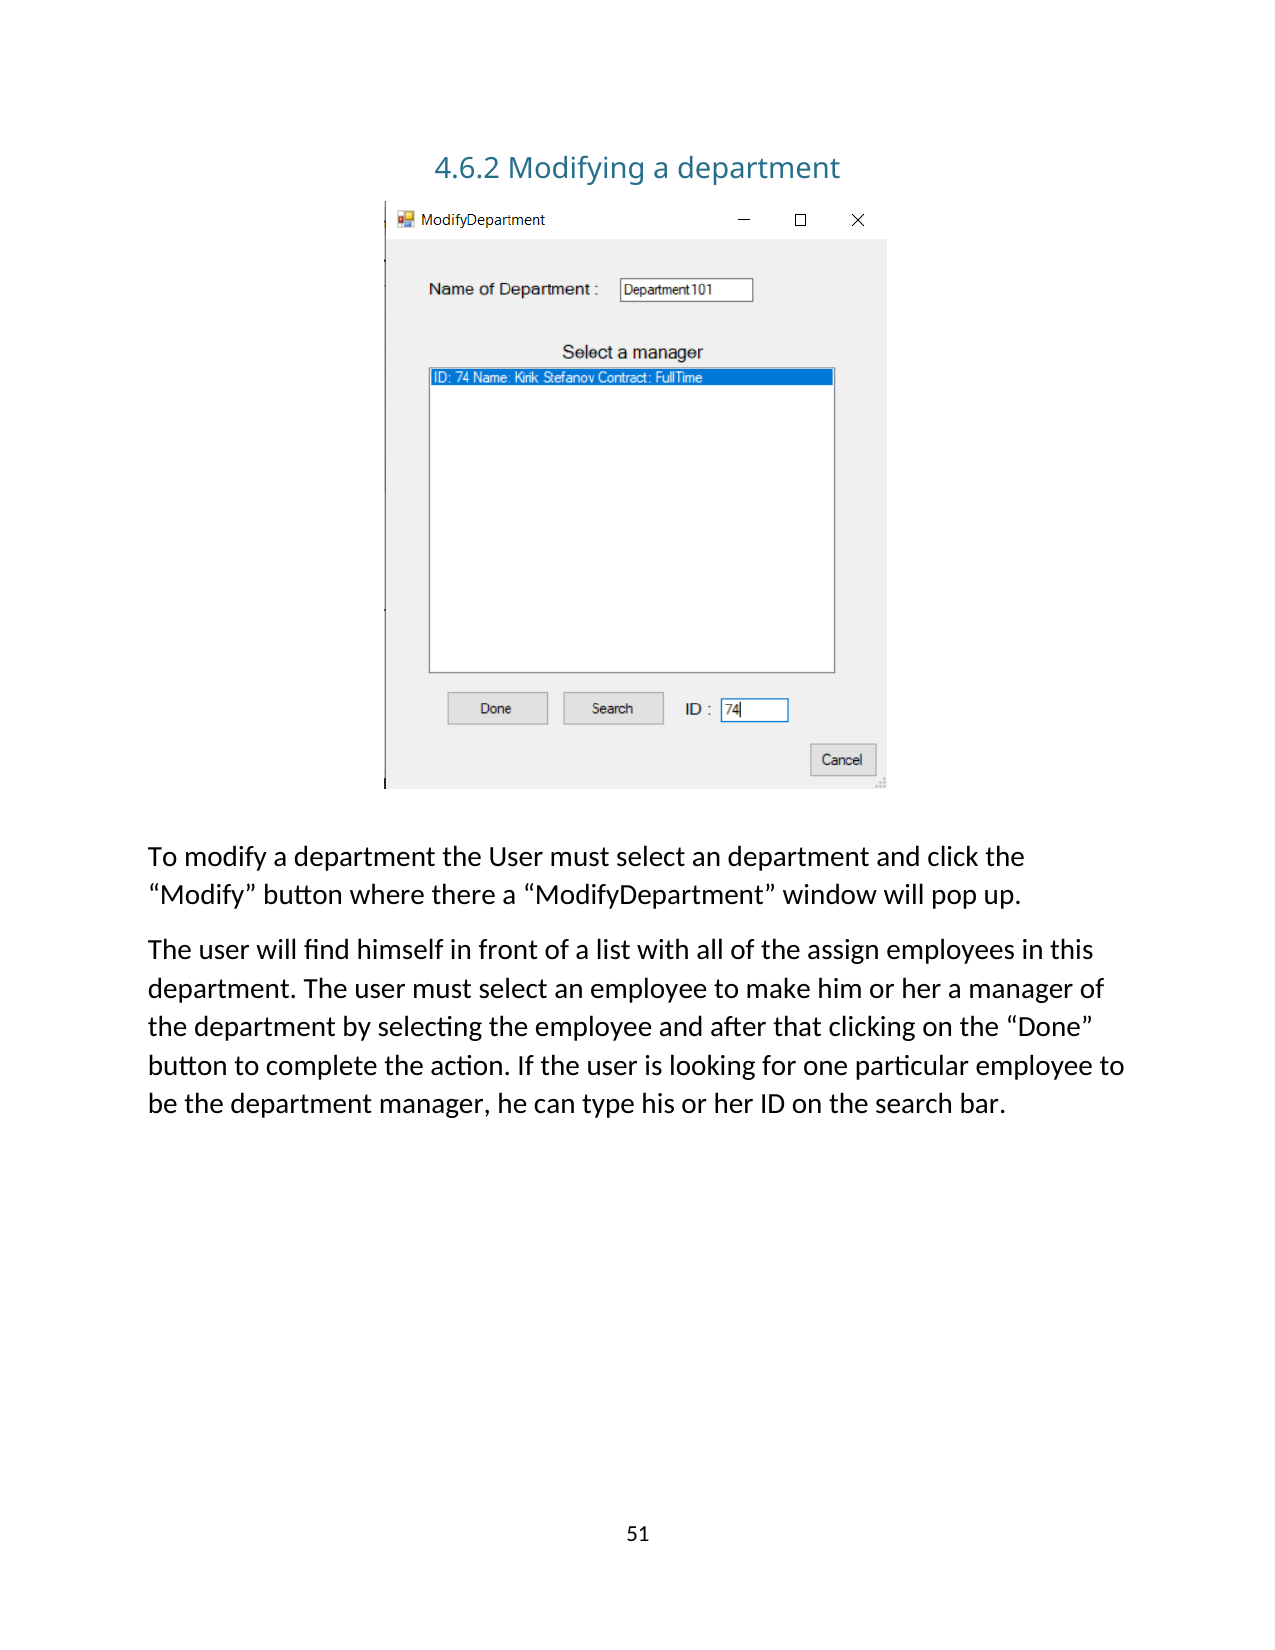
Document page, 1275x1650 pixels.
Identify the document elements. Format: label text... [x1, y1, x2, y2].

text To modify a department the User must select an department and click the “Modify” button where there a “ModifyDepartment” window will pop up. [148, 838, 1127, 912]
text The user will find himself in front of a list with all of the assign employees in this department. The user must select an employee to make him or her a manager of the department by selecting the employee and after that clicking on the “Done” button to complete the action. If the user is looking for one particular employee to be the department manager, he can type his or her ID on the search bar. [148, 931, 1127, 1121]
picture [384, 201, 887, 789]
text 4.6.2 Modifying a department [148, 148, 1127, 187]
